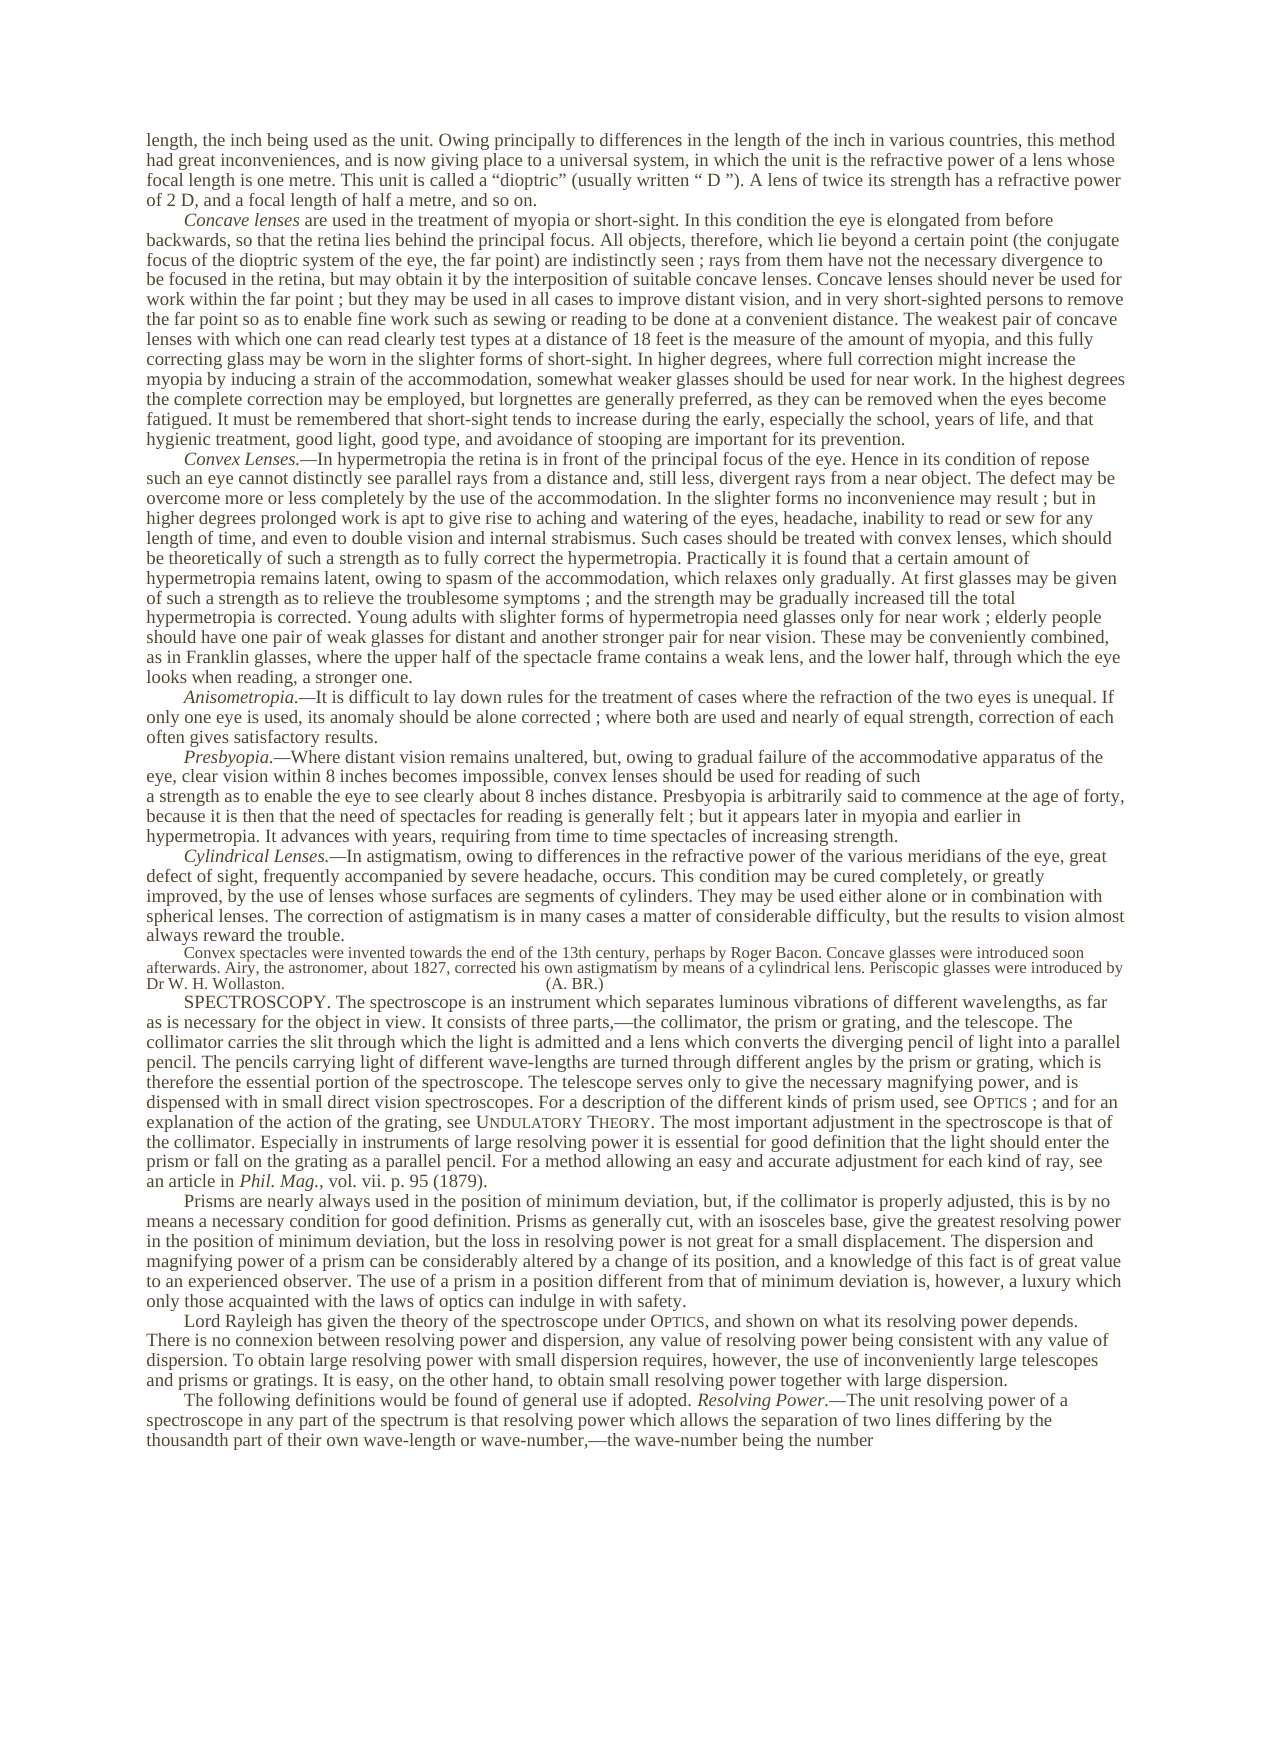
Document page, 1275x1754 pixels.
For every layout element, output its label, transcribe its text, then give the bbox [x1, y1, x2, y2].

text Cylindrical Lenses.—In astigmatism, owing to differences in the refractive power of the various meridians of the eye, great defect of sight, frequently accompanied by severe headache, occurs. This condition may be cured completely, or greatly improved, by the use of lenses whose surfaces are segments of cylinders. They may be used either alone or in combination with spherical lenses. The correction of astigmatism is in many cases a matter of considerable difficulty, but the results to vision almost always reward the trouble. [146, 847, 1126, 946]
text Prisms are nearly always used in the position of minimum deviation, but, if the collimator is properly adjusted, this is by no means a necessary condition for good definition. Prisms as generally cut, with an isosceles base, give the greatest resolving power in the position of minimum deviation, but the loss in resolving power is not great for a small displacement. The dispersion and magnifying power of a prism can be considerably altered by a change of its position, and a knowledge of this fact is of great value to an experienced observer. The use of a prism in a position different from that of minimum deviation is, however, a luxury which only those acquainted with the laws of optics can indulge in with safety. [146, 1192, 1126, 1311]
text Anisometropia.—It is difficult to lay down rules for the treatment of cases where the refraction of the two eyes is unequal. If only one eye is used, its anomaly should be alone corrected ; where both are used and nearly of equal strength, correction of each often gives satisfactory results. [146, 688, 1126, 747]
text SPECTROSCOPY. The spectroscope is an instrument which separates luminous vibrations of different wavelengths, as far as is necessary for the object in view. It consists of three parts,—the collimator, the prism or grating, and the telescope. The collimator carries the slit through which the light is admitted and a lens which converts the diverging pencil of light into a parallel pencil. The pencils carrying light of different wave-lengths are turned through different angles by the prism or grating, which is therefore the essential portion of the spectroscope. The telescope serves only to give the necessary magnifying power, and is dispensed with in small direct vision spectroscopes. For a description of the different kinds of prism used, see Optics ; and for an explanation of the action of the grating, see Undulatory Theory. The most important adjustment in the spectroscope is that of the collimator. Especially in instruments of large resolving power it is essential for good definition that the light should enter the prism or fall on the grating as a parallel pencil. For a method allowing an easy and accurate adjustment for each kind of ray, see an article in Phil. Mag., vol. vii. p. 95 (1879). [146, 993, 1126, 1192]
text Concave lenses are used in the treatment of myopia or short-sight. In this condition the eye is elongated from before backwards, so that the retina lies behind the principal focus. All objects, therefore, which lie beyond a certain point (the conjugate focus of the dioptric system of the eye, the far point) are indistinctly seen ; rays from them have not the necessary divergence to be focused in the retina, but may obtain it by the interposition of suitable concave lenses. Concave lenses should never be used for work within the far point ; but they may be used in all cases to improve distant vision, and in very short-sighted persons to remove the far point so as to enable fine work such as sewing or reading to be done at a convenient distance. The weakest pair of concave lenses with which one can read clearly test types at a distance of 18 feet is the measure of the amount of myopia, and this fully correcting glass may be worn in the slighter forms of short-sight. In higher degrees, where full correction might increase the myopia by inducing a strain of the accommodation, somewhat weaker glasses should be used for near work. In the highest degrees the complete correction may be employed, but lorgnettes are generally preferred, as they can be removed when the eyes become fatigued. It must be remembered that short-sight tends to increase during the early, especially the school, years of life, and that hygienic treatment, good light, good type, and avoidance of stooping are important for its prevention. [146, 210, 1126, 449]
text The following definitions would be found of general use if adopted. Resolving Power.—The unit resolving power of a spectroscope in any part of the spectrum is that resolving power which allows the separation of two lines differing by the thousandth part of their own wave-length or wave-number,—the wave-number being the number [146, 1391, 1126, 1450]
text length, the inch being used as the unit. Owing principally to differences in the length of the inch in various countries, this method had great inconveniences, and is now giving place to a universal system, in which the unit is the refractive power of a lens whose focal length is one metre. This unit is called a “dioptric” (usually written “ D ”). A lens of twice its strength has a refractive power of 2 D, and a focal length of half a metre, and so on. [146, 131, 1126, 210]
text Convex spectacles were invented towards the end of the 13th century, perhaps by Roger Bacon. Concave glasses were introduced soon afterwards. Airy, the astronomer, about 1827, corrected his own astigmatism by means of a cylindrical lens. Periscopic glasses were introduced by Dr W. H. Wollaston. (A. BR.) [146, 946, 1126, 993]
text Lord Rayleigh has given the theory of the spectroscope under Optics, and shown on what its resolving power depends. There is no connexion between resolving power and dispersion, any value of resolving power being consistent with any value of dispersion. To obtain large resolving power with small dispersion requires, however, the use of inconveniently large telescopes and prisms or gratings. It is easy, on the other hand, to obtain small resolving power together with large dispersion. [146, 1311, 1126, 1391]
text a strength as to enable the eye to see clearly about 8 inches distance. Presbyopia is arbitrarily said to commence at the age of forty, because it is then that the need of spectacles for reading is generally felt ; but it appears later in myopia and earlier in hypermetropia. It advances with years, requiring from time to time spectacles of increasing strength. [146, 787, 1126, 847]
text Convex Lenses.—In hypermetropia the retina is in front of the principal focus of the eye. Hence in its condition of repose such an eye cannot distinctly see parallel rays from a distance and, still less, divergent rays from a near object. The defect may be overcome more or less completely by the use of the accommodation. In the slighter forms no inconvenience may result ; but in higher degrees prolonged work is apt to give rise to aching and watering of the eyes, headache, inability to read or sew for any length of time, and even to double vision and internal strabismus. Such cases should be treated with convex lenses, which should be theoretically of such a strength as to fully correct the hypermetropia. Practically it is found that a certain amount of hypermetropia remains latent, owing to spasm of the accommodation, which relaxes only gradually. At first glasses may be given of such a strength as to relieve the troublesome symptoms ; and the strength may be gradually increased till the total hypermetropia is corrected. Young adults with slighter forms of hypermetropia need glasses only for near work ; elderly people should have one pair of weak glasses for distant and another stronger pair for near vision. These may be conveniently combined, as in Franklin glasses, where the upper half of the spectacle frame contains a weak lens, and the lower half, through which the eye looks when reading, a stronger one. [146, 449, 1126, 688]
text Presbyopia.—Where distant vision remains unaltered, but, owing to gradual failure of the accommodative apparatus of the eye, clear vision within 8 inches becomes impossible, convex lenses should be used for reading of such [146, 747, 1126, 787]
